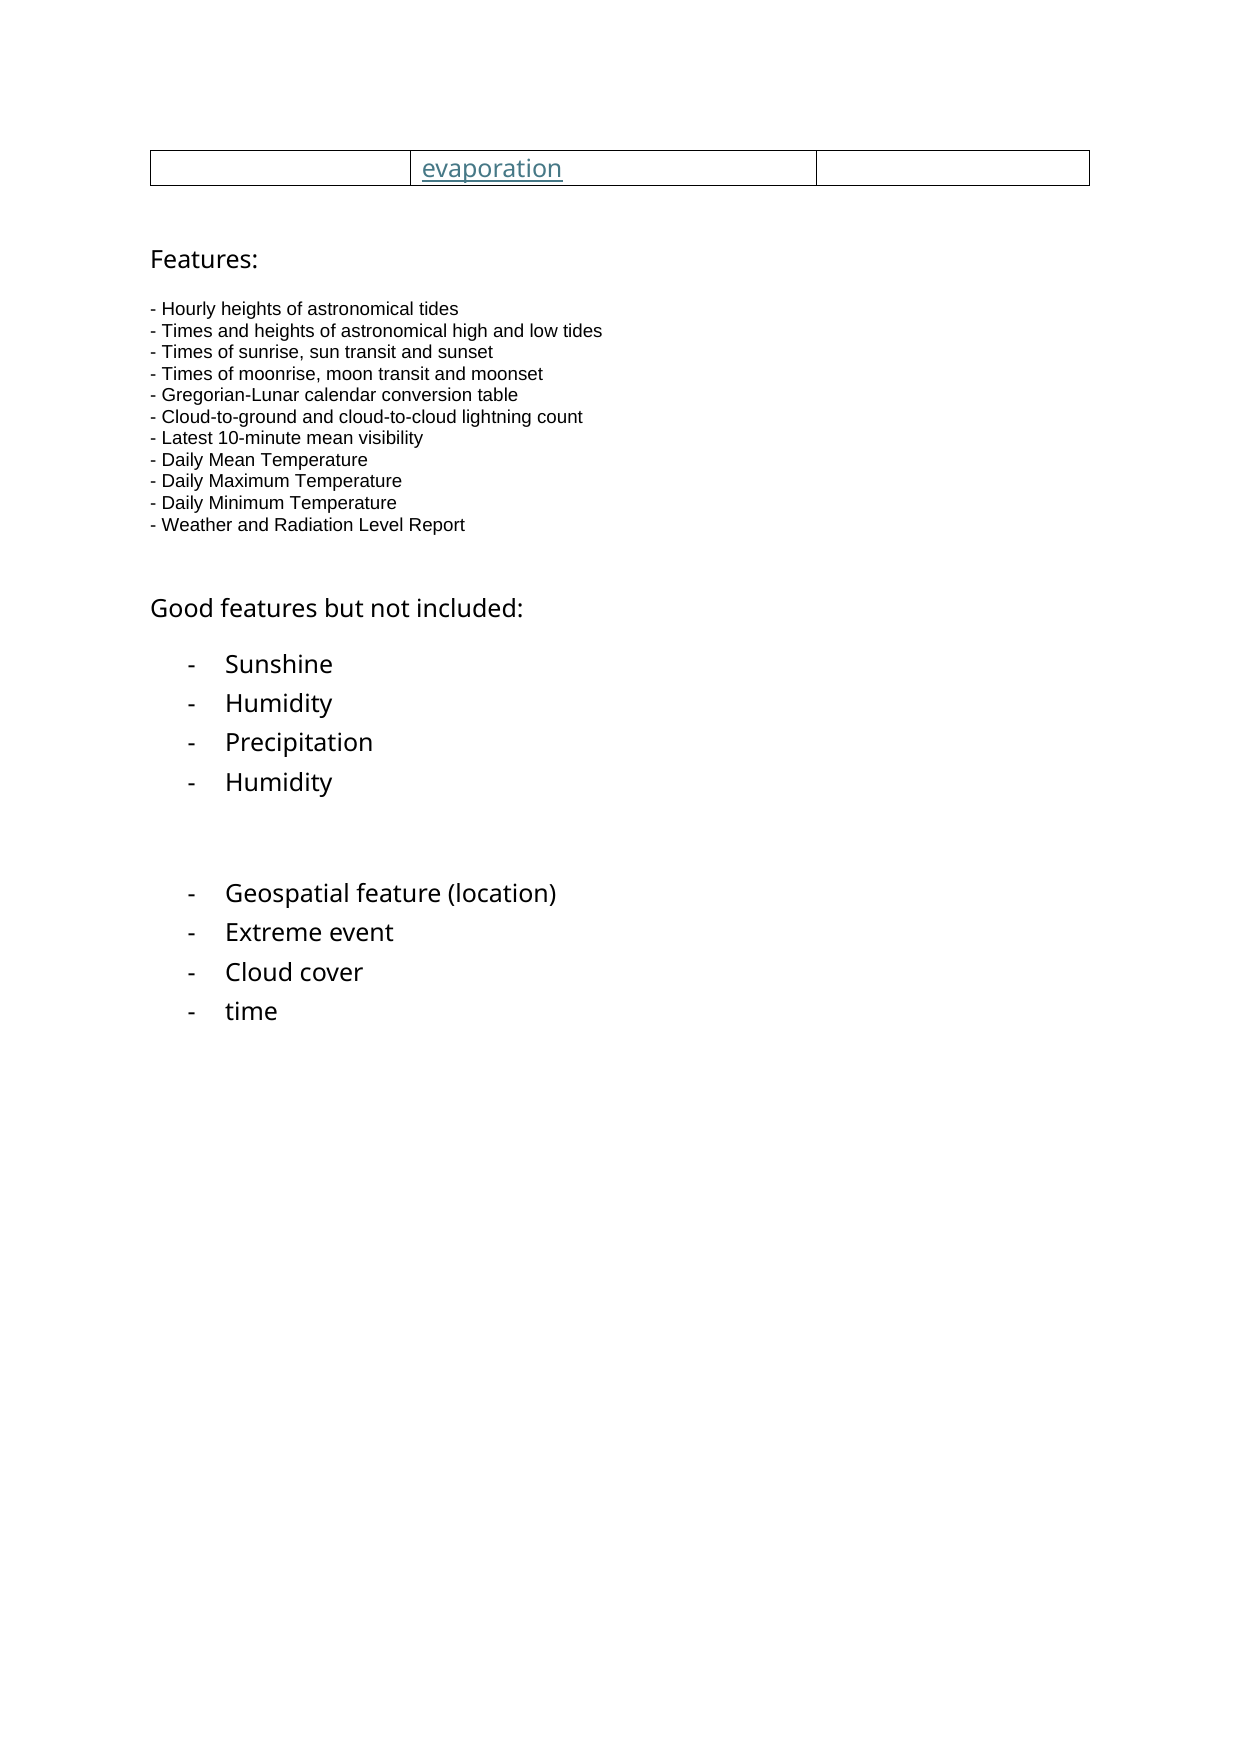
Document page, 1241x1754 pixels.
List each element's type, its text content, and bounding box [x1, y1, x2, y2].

text - Latest 10-minute mean visibility [150, 427, 1090, 449]
list Cloud cover [187, 954, 1090, 988]
list Humidity [187, 764, 1090, 798]
list Sunshine [187, 647, 1090, 681]
text Good features but not included: [150, 591, 1090, 625]
text - Times of sunrise, sun transit and sunset [150, 341, 1090, 362]
text - Hourly heights of astronomical tides [150, 298, 1090, 319]
text - Cloud-to-ground and cloud-to-cloud lightning count [150, 406, 1090, 427]
text - Times and heights of astronomical high and low tides [150, 319, 1090, 341]
list Humidity [187, 686, 1090, 720]
table_cell 1 region [817, 151, 1089, 185]
text - Times of moonrise, moon transit and moonset [150, 362, 1090, 384]
text Features: [150, 242, 1090, 276]
text - Daily Maximum Temperature [150, 470, 1090, 492]
list Extreme event [187, 915, 1090, 949]
text - Daily Mean Temperature [150, 449, 1090, 470]
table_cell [151, 151, 410, 185]
list Precipitation [187, 725, 1090, 759]
text - Weather and Radiation Level Report [150, 513, 1090, 535]
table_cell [411, 151, 816, 185]
text - Gregorian-Lunar calendar conversion table [150, 384, 1090, 406]
text - Daily Minimum Temperature [150, 492, 1090, 513]
list time [187, 993, 1090, 1027]
list Geospatial feature (location) [187, 876, 1090, 910]
